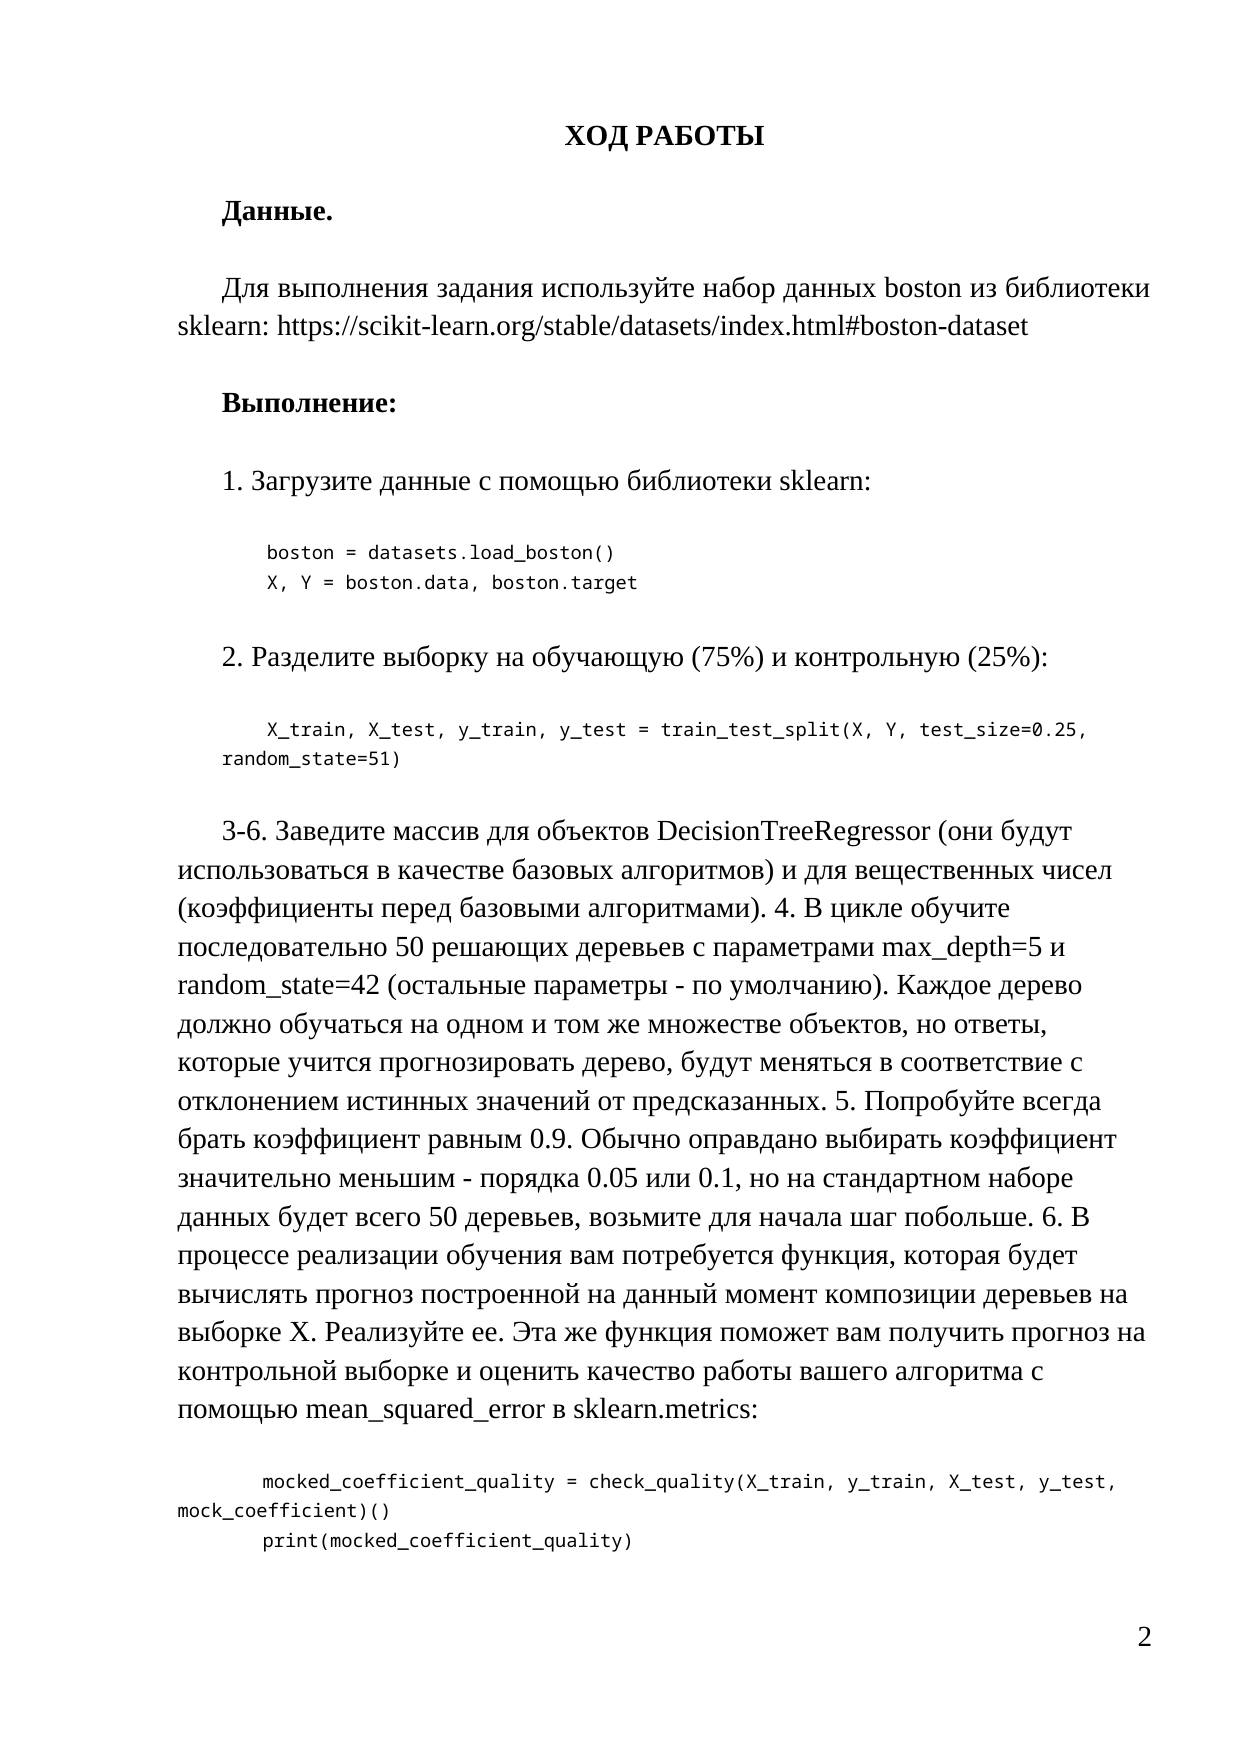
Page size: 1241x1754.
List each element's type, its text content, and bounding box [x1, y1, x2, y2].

text print(mocked_coefficient_quality) [177, 1527, 1152, 1553]
text Выполнение: [177, 386, 1152, 419]
text X_train, X_test, y_train, y_test = train_test_split(X, Y, test_size=0.25, random_state=51) [222, 716, 1152, 771]
text 1. Загрузите данные с помощью библиотеки sklearn: [177, 463, 1152, 496]
list Разделите выборку на обучающую (75%) и контрольную (25%): [222, 639, 1152, 673]
text ХОД РАБОТЫ [177, 118, 1152, 152]
text boston = datasets.load_boston() [177, 540, 1152, 565]
text mocked_coefficient_quality = check_quality(X_train, y_train, X_test, y_test, mock_coefficient)() [177, 1468, 1152, 1523]
text Для выполнения задания используйте набор данных boston из библиотеки sklearn: https://scikit-learn.org/stable/datasets/index.html#boston-dataset [177, 270, 1152, 342]
text X, Y = boston.data, boston.target [177, 569, 1152, 594]
text Данные. [177, 193, 1152, 226]
text 3-6. Заведите массив для объектов DecisionTreeRegressor (они будут использоваться в качестве базовых алгоритмов) и для вещественных чисел (коэффициенты перед базовыми алгоритмами). 4. В цикле обучите последовательно 50 решающих деревьев с параметрами max_depth=5 и random_state=42 (остальные параметры - по умолчанию). Каждое дерево должно обучаться на одном и том же множестве объектов, но ответы, которые учится прогнозировать дерево, будут меняться в соответствие с отклонением истинных значений от предсказанных. 5. Попробуйте всегда брать коэффициент равным 0.9. Обычно оправдано выбирать коэффициент значительно меньшим - порядка 0.05 или 0.1, но на стандартном наборе данных будет всего 50 деревьев, возьмите для начала шаг побольше. 6. В процессе реализации обучения вам потребуется функция, которая будет вычислять прогноз построенной на данный момент композиции деревьев на выборке X. Реализуйте ее. Эта же функция поможет вам получить прогноз на контрольной выборке и оценить качество работы вашего алгоритма с помощью mean_squared_error в sklearn.metrics: [177, 813, 1152, 1425]
